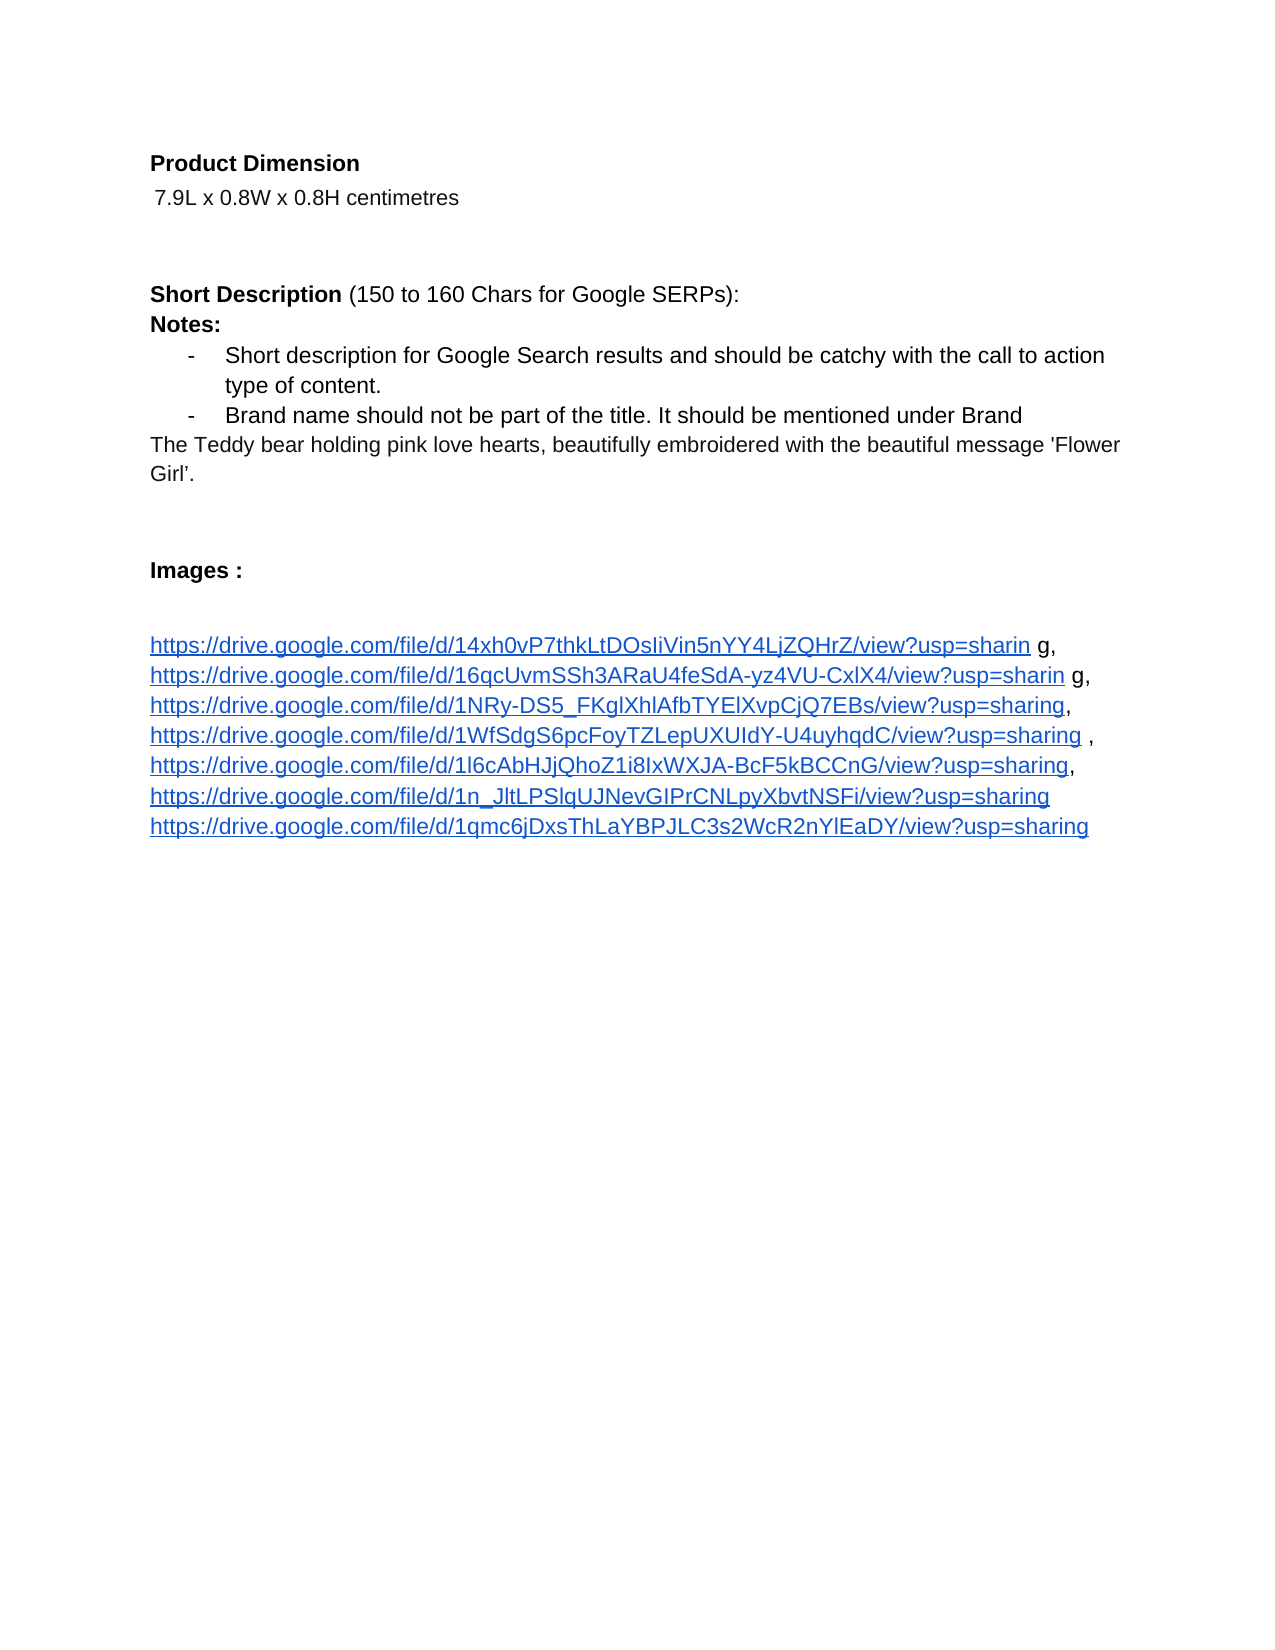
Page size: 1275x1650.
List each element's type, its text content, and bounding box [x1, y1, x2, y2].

text Images : [150, 557, 1125, 583]
text Notes: [150, 311, 1125, 338]
text Short Description (150 to 160 Chars for Google SERPs): [150, 281, 1125, 308]
text The Teddy bear holding pink love hearts, beautifully embroidered with the beautiful message 'Flower Girl’. [150, 432, 1125, 486]
list Short description for Google Search results and should be catchy with the call to action type of content. [187, 342, 1125, 398]
list Brand name should not be part of the title. It should be mentioned under Brand [187, 402, 1125, 428]
text Product Dimension [150, 150, 1125, 176]
table_header 7.9L x 0.8W x 0.8H centimetres [150, 180, 1125, 221]
text https://drive.google.com/file/d/14xh0vP7thkLtDOsIiVin5nYY4LjZQHrZ/view?usp=sharin g, https://drive.google.com/file/d/16qcUvmSSh3ARaU4feSdA-yz4VU-CxlX4/view?usp=sharin g, https://drive.google.com/file/d/1NRy-DS5_FKglXhlAfbTYElXvpCjQ7EBs/view?usp=sharing, https://drive.google.com/file/d/1WfSdgS6pcFoyTZLepUXUIdY-U4uyhqdC/view?usp=sharing , https://drive.google.com/file/d/1l6cAbHJjQhoZ1i8IxWXJA-BcF5kBCCnG/view?usp=sharing, https://drive.google.com/file/d/1n_JltLPSlqUJNevGIPrCNLpyXbvtNSFi/view?usp=sharing https://drive.google.com/file/d/1qmc6jDxsThLaYBPJLC3s2WcR2nYlEaDY/view?usp=sharing [150, 632, 1125, 839]
